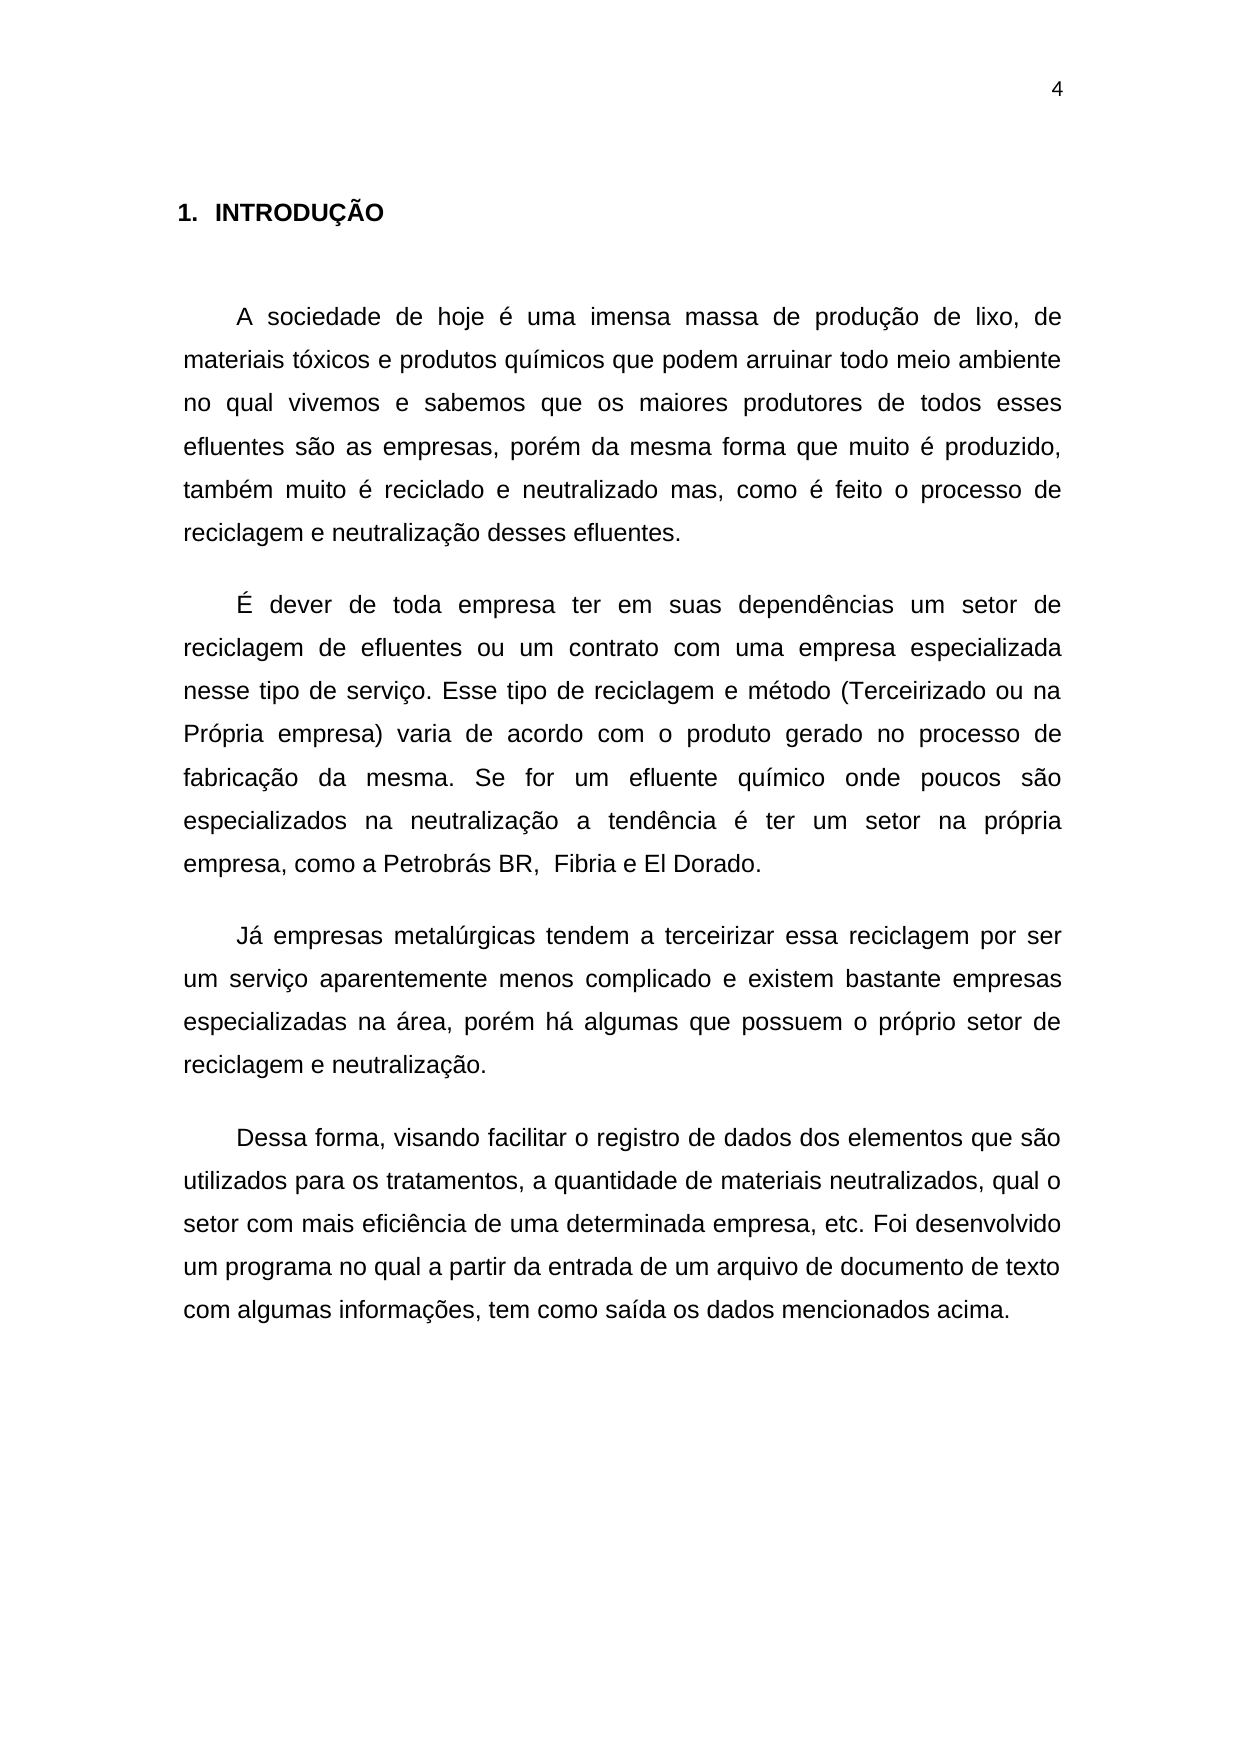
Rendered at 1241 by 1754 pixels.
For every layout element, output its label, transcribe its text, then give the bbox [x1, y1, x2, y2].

text A sociedade de hoje é uma imensa massa de produção de lixo, de materiais tóxicos e produtos químicos que podem arruinar todo meio ambiente no qual vivemos e sabemos que os maiores produtores de todos esses efluentes são as empresas, porém da mesma forma que muito é produzido, também muito é reciclado e neutralizado mas, como é feito o processo de reciclagem e neutralização desses efluentes. [183, 302, 1063, 547]
text É dever de toda empresa ter em suas dependências um setor de reciclagem de efluentes ou um contrato com uma empresa especializada nesse tipo de serviço. Esse tipo de reciclagem e método (Terceirizado ou na Própria empresa) varia de acordo com o produto gerado no processo de fabricação da mesma. Se for um efluente químico onde poucos são especializados na neutralização a tendência é ter um setor na própria empresa, como a Petrobrás BR, Fibria e El Dorado. [183, 590, 1063, 878]
subtitle INTRODUÇÃO [177, 198, 1063, 226]
text Dessa forma, visando facilitar o registro de dados dos elementos que são utilizados para os tratamentos, a quantidade de materiais neutralizados, qual o setor com mais eficiência de uma determinada empresa, etc. Foi desenvolvido um programa no qual a partir da entrada de um arquivo de documento de texto com algumas informações, tem como saída os dados mencionados acima. [183, 1123, 1063, 1324]
text Já empresas metalúrgicas tendem a terceirizar essa reciclagem por ser um serviço aparentemente menos complicado e existem bastante empresas especializadas na área, porém há algumas que possuem o próprio setor de reciclagem e neutralização. [183, 921, 1063, 1079]
